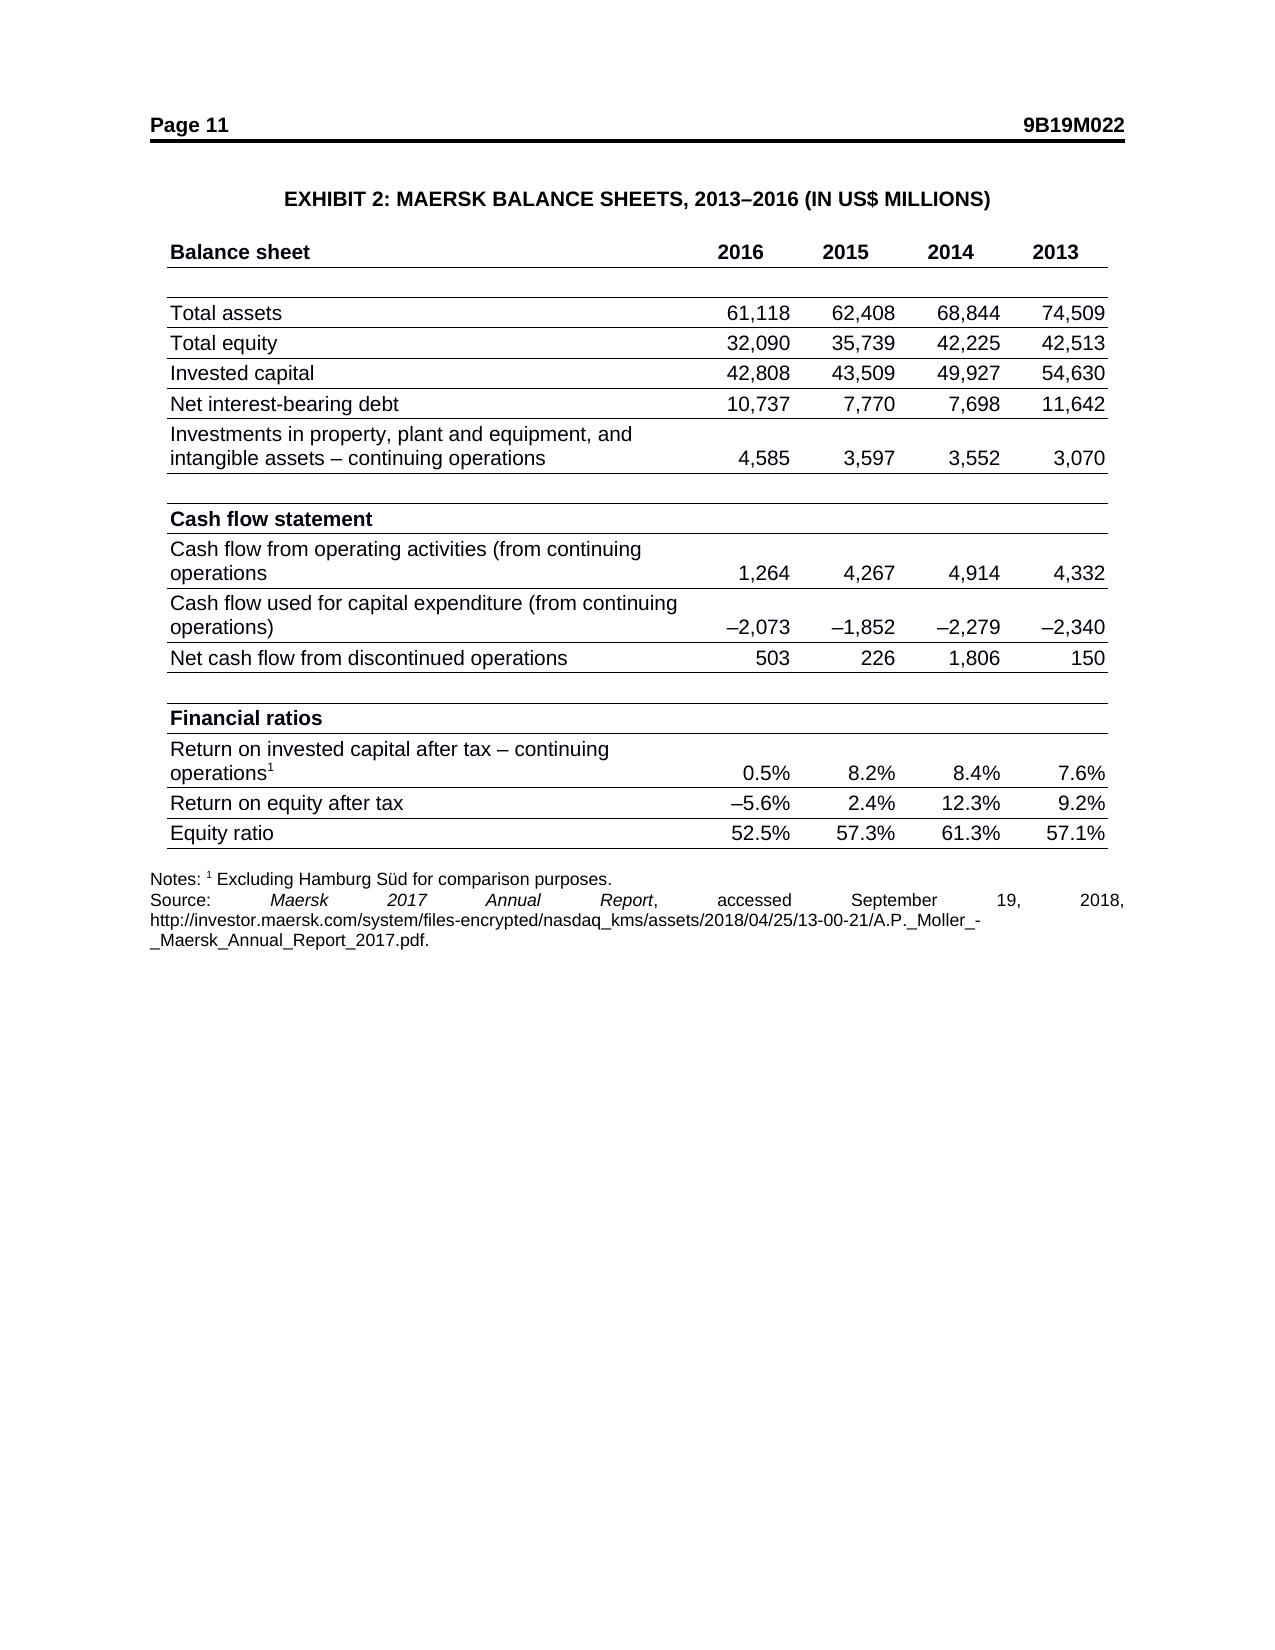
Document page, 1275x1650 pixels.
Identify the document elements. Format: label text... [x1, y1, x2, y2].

table_cell 12.3% [898, 788, 1003, 818]
table_cell –2,340 [1003, 589, 1108, 642]
table_cell 3,552 [898, 419, 1003, 472]
table_cell [898, 474, 1003, 503]
table_cell –2,279 [898, 589, 1003, 642]
table_cell [793, 474, 898, 503]
table_cell [167, 673, 688, 702]
text Exhibit 2: Maersk BALANCE SHEETS, 2013–2016 (in US$ millions) [150, 186, 1125, 210]
table_header Balance sheet [167, 237, 688, 267]
table_cell 57.3% [793, 819, 898, 848]
table_cell 42,808 [688, 359, 793, 388]
table_cell [688, 673, 793, 702]
table_cell Net interest-bearing debt [167, 389, 688, 418]
table_cell 11,642 [1003, 389, 1108, 418]
text Source: Maersk 2017 Annual Report, accessed September 19, 2018, http://investor.maersk.com/system/files-encrypted/nasdaq_kms/assets/2018/04/25/13-00-21/A.P._Moller_-_Maersk_Annual_Report_2017.pdf. [150, 889, 1125, 951]
table_cell 52.5% [688, 819, 793, 848]
table_cell Cash flow statement [167, 504, 688, 533]
table_cell Invested capital [167, 359, 688, 388]
table_cell 8.2% [793, 734, 898, 787]
table_cell 4,914 [898, 534, 1003, 588]
text Notes: 1 Excluding Hamburg Süd for comparison purposes. [150, 869, 1125, 889]
table_cell 226 [793, 643, 898, 672]
table_cell 54,630 [1003, 359, 1108, 388]
table_cell 61.3% [898, 819, 1003, 848]
table_cell Financial ratios [167, 704, 688, 733]
table_cell 68,844 [898, 298, 1003, 327]
table_cell [898, 673, 1003, 702]
table_cell [1003, 474, 1108, 503]
table_cell 74,509 [1003, 298, 1108, 327]
table_cell [167, 474, 688, 503]
table_cell 4,585 [688, 419, 793, 472]
table_cell [1003, 704, 1108, 733]
table_cell Investments in property, plant and equipment, and intangible assets – continuing operations [167, 419, 688, 472]
table_cell Return on invested capital after tax – continuing operations1 [167, 734, 688, 787]
table_cell [1003, 673, 1108, 702]
table_cell [688, 474, 793, 503]
table_cell [167, 268, 688, 297]
table_cell 32,090 [688, 328, 793, 358]
table_cell 42,513 [1003, 328, 1108, 358]
table_cell 62,408 [793, 298, 898, 327]
table_cell 7,770 [793, 389, 898, 418]
table_cell 43,509 [793, 359, 898, 388]
table_cell 3,070 [1003, 419, 1108, 472]
table_cell [688, 504, 793, 533]
table_cell Net cash flow from discontinued operations [167, 643, 688, 672]
table_cell –1,852 [793, 589, 898, 642]
table_cell 1,264 [688, 534, 793, 588]
table_cell 57.1% [1003, 819, 1108, 848]
table_cell Cash flow used for capital expenditure (from continuing operations) [167, 589, 688, 642]
table_cell [898, 268, 1003, 297]
table_cell 4,332 [1003, 534, 1108, 588]
table_header 2014 [898, 237, 1003, 267]
table_cell [688, 704, 793, 733]
table_cell 9.2% [1003, 788, 1108, 818]
table_cell 0.5% [688, 734, 793, 787]
table_cell Cash flow from operating activities (from continuing operations [167, 534, 688, 588]
table_cell 61,118 [688, 298, 793, 327]
table_cell [793, 673, 898, 702]
table_cell [898, 504, 1003, 533]
table_cell –2,073 [688, 589, 793, 642]
table_cell 1,806 [898, 643, 1003, 672]
table_cell 503 [688, 643, 793, 672]
table_cell 42,225 [898, 328, 1003, 358]
table_cell [1003, 504, 1108, 533]
table_cell [793, 704, 898, 733]
table_cell [793, 268, 898, 297]
table_cell Equity ratio [167, 819, 688, 848]
table_header 2016 [688, 237, 793, 267]
table_cell 8.4% [898, 734, 1003, 787]
table_cell [1003, 268, 1108, 297]
table_cell 7.6% [1003, 734, 1108, 787]
table_cell Return on equity after tax [167, 788, 688, 818]
table_cell 35,739 [793, 328, 898, 358]
table_cell [688, 268, 793, 297]
table_cell 49,927 [898, 359, 1003, 388]
table_cell [793, 504, 898, 533]
table_header 2015 [793, 237, 898, 267]
table_cell 10,737 [688, 389, 793, 418]
table_cell 3,597 [793, 419, 898, 472]
table_cell Total assets [167, 298, 688, 327]
table_cell –5.6% [688, 788, 793, 818]
table_cell [898, 704, 1003, 733]
table_cell 7,698 [898, 389, 1003, 418]
table_cell Total equity [167, 328, 688, 358]
table_cell 4,267 [793, 534, 898, 588]
table_cell 150 [1003, 643, 1108, 672]
table_header 2013 [1003, 237, 1108, 267]
table_cell 2.4% [793, 788, 898, 818]
